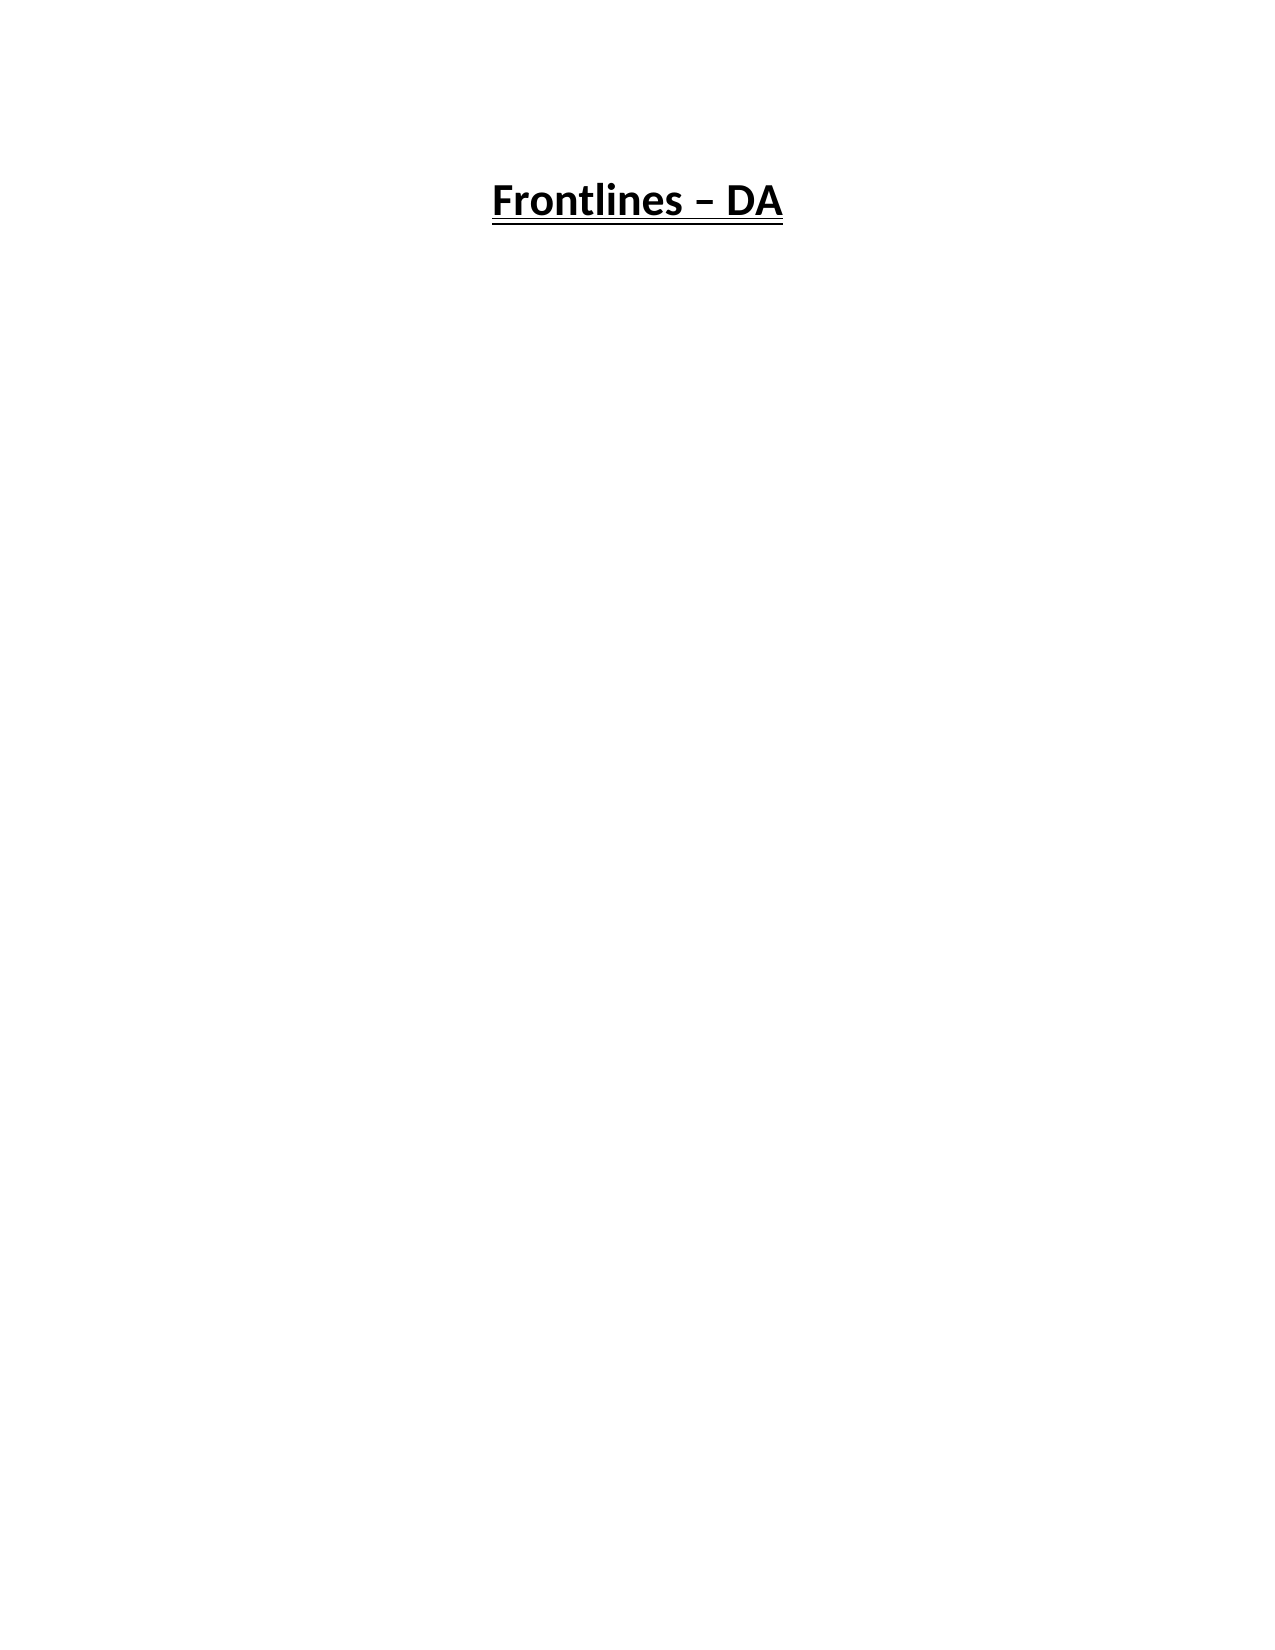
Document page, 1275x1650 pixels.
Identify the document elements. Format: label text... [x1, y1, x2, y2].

subtitle Frontlines – DA [187, 171, 1087, 227]
